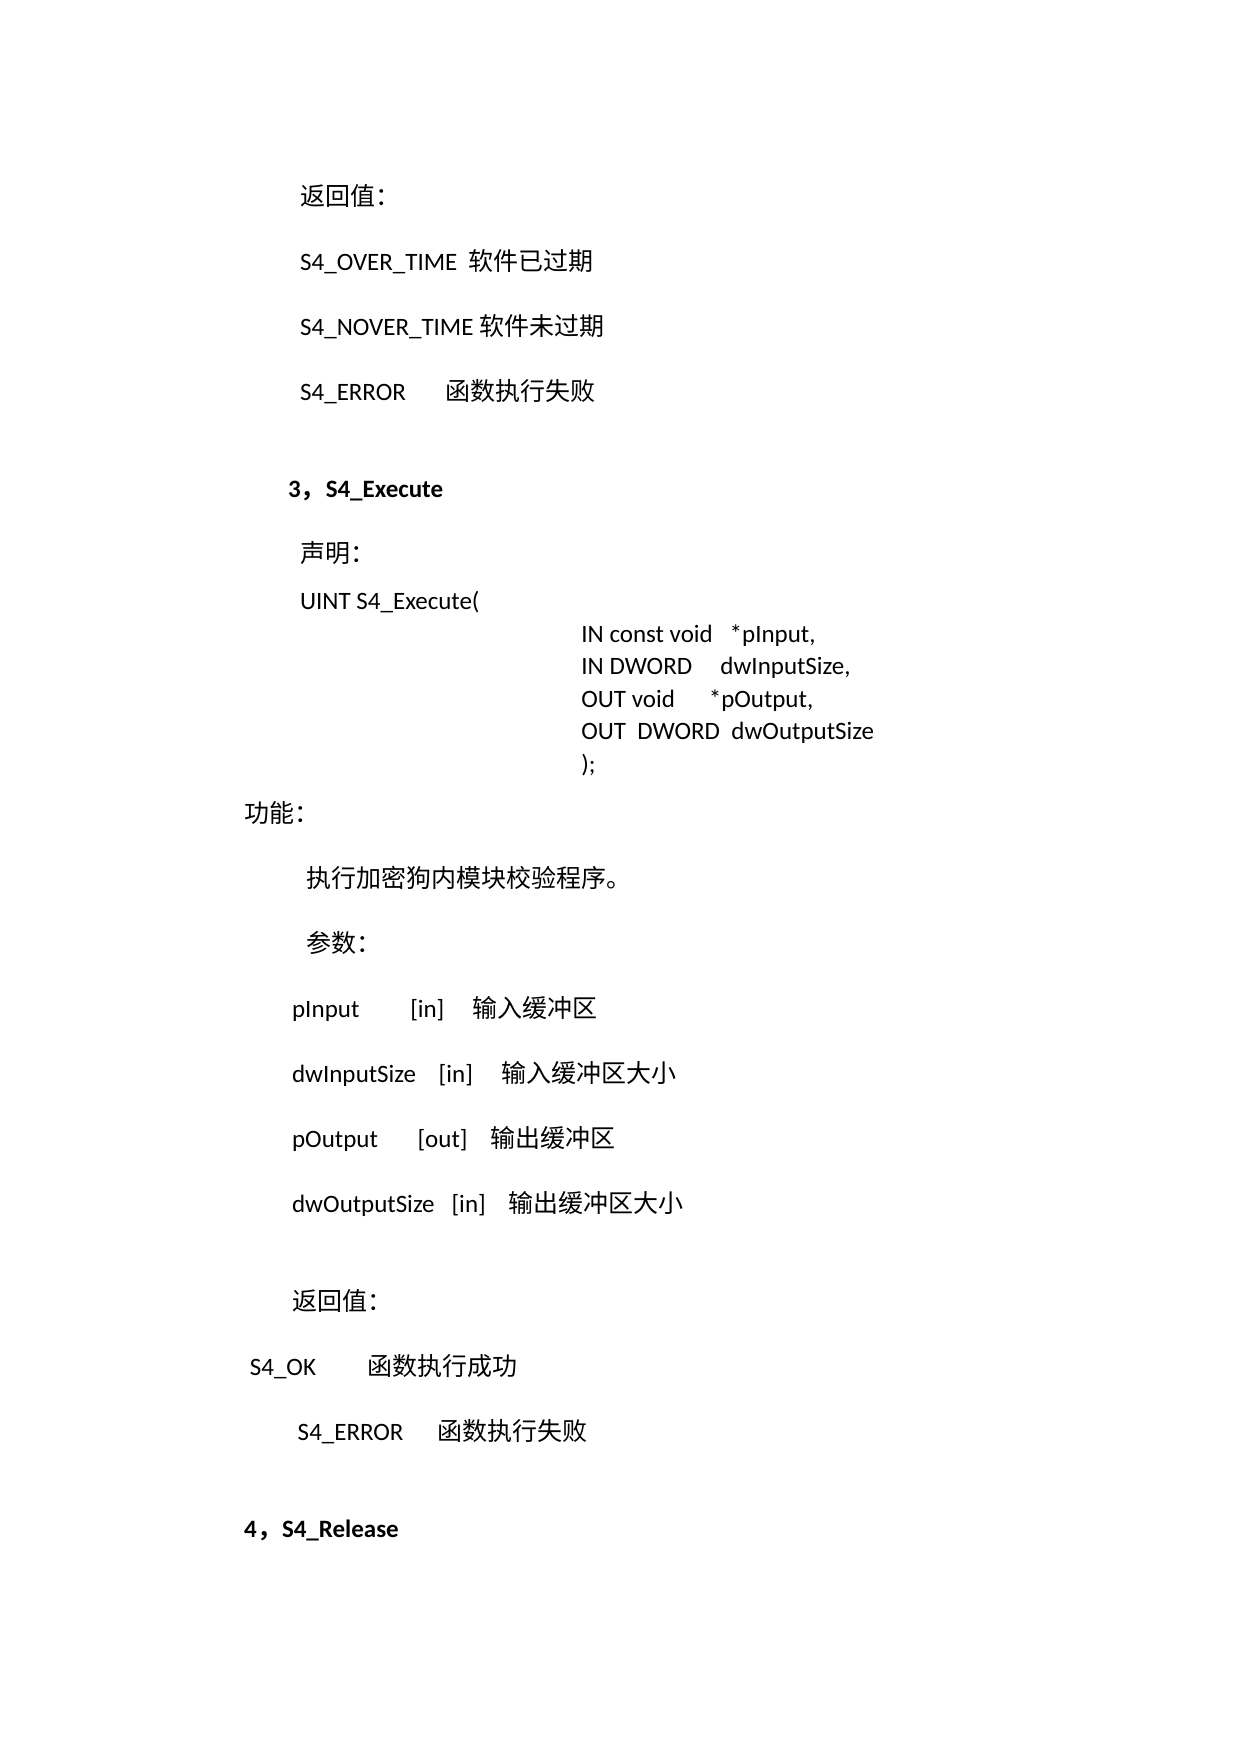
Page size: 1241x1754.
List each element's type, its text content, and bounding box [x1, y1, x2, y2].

text 4，S4_Release [187, 1494, 1053, 1559]
list 声明： [300, 519, 1053, 584]
list S4_ERROR 函数执行失败 [300, 357, 1053, 422]
text pInput [in] 输入缓冲区 [187, 974, 1053, 1039]
text dwInputSize [in] 输入缓冲区大小 [187, 1039, 1053, 1104]
text dwOutputSize [in] 输出缓冲区大小 [187, 1169, 1053, 1234]
list S4_NOVER_TIME 软件未过期 [300, 292, 1053, 357]
list IN const void *pInput, [544, 617, 1053, 649]
list 返回值： [300, 162, 1053, 227]
text 参数： [231, 909, 1053, 974]
text 功能： [187, 779, 1053, 844]
list ); [562, 747, 1053, 779]
list OUT void *pOutput, [562, 682, 1053, 714]
text 执行加密狗内模块校验程序。 [231, 844, 1053, 909]
list S4_OVER_TIME 软件已过期 [300, 227, 1053, 292]
list OUT DWORD dwOutputSize [562, 714, 1053, 747]
list IN DWORD dwInputSize, [562, 649, 1053, 682]
text 3，S4_Execute [187, 454, 1053, 519]
text S4_OK 函数执行成功 [187, 1332, 1053, 1397]
text pOutput [out] 输出缓冲区 [187, 1104, 1053, 1169]
text S4_ERROR 函数执行失败 [187, 1397, 1053, 1462]
text 返回值： [187, 1267, 1053, 1332]
list UINT S4_Execute( [300, 584, 1053, 617]
